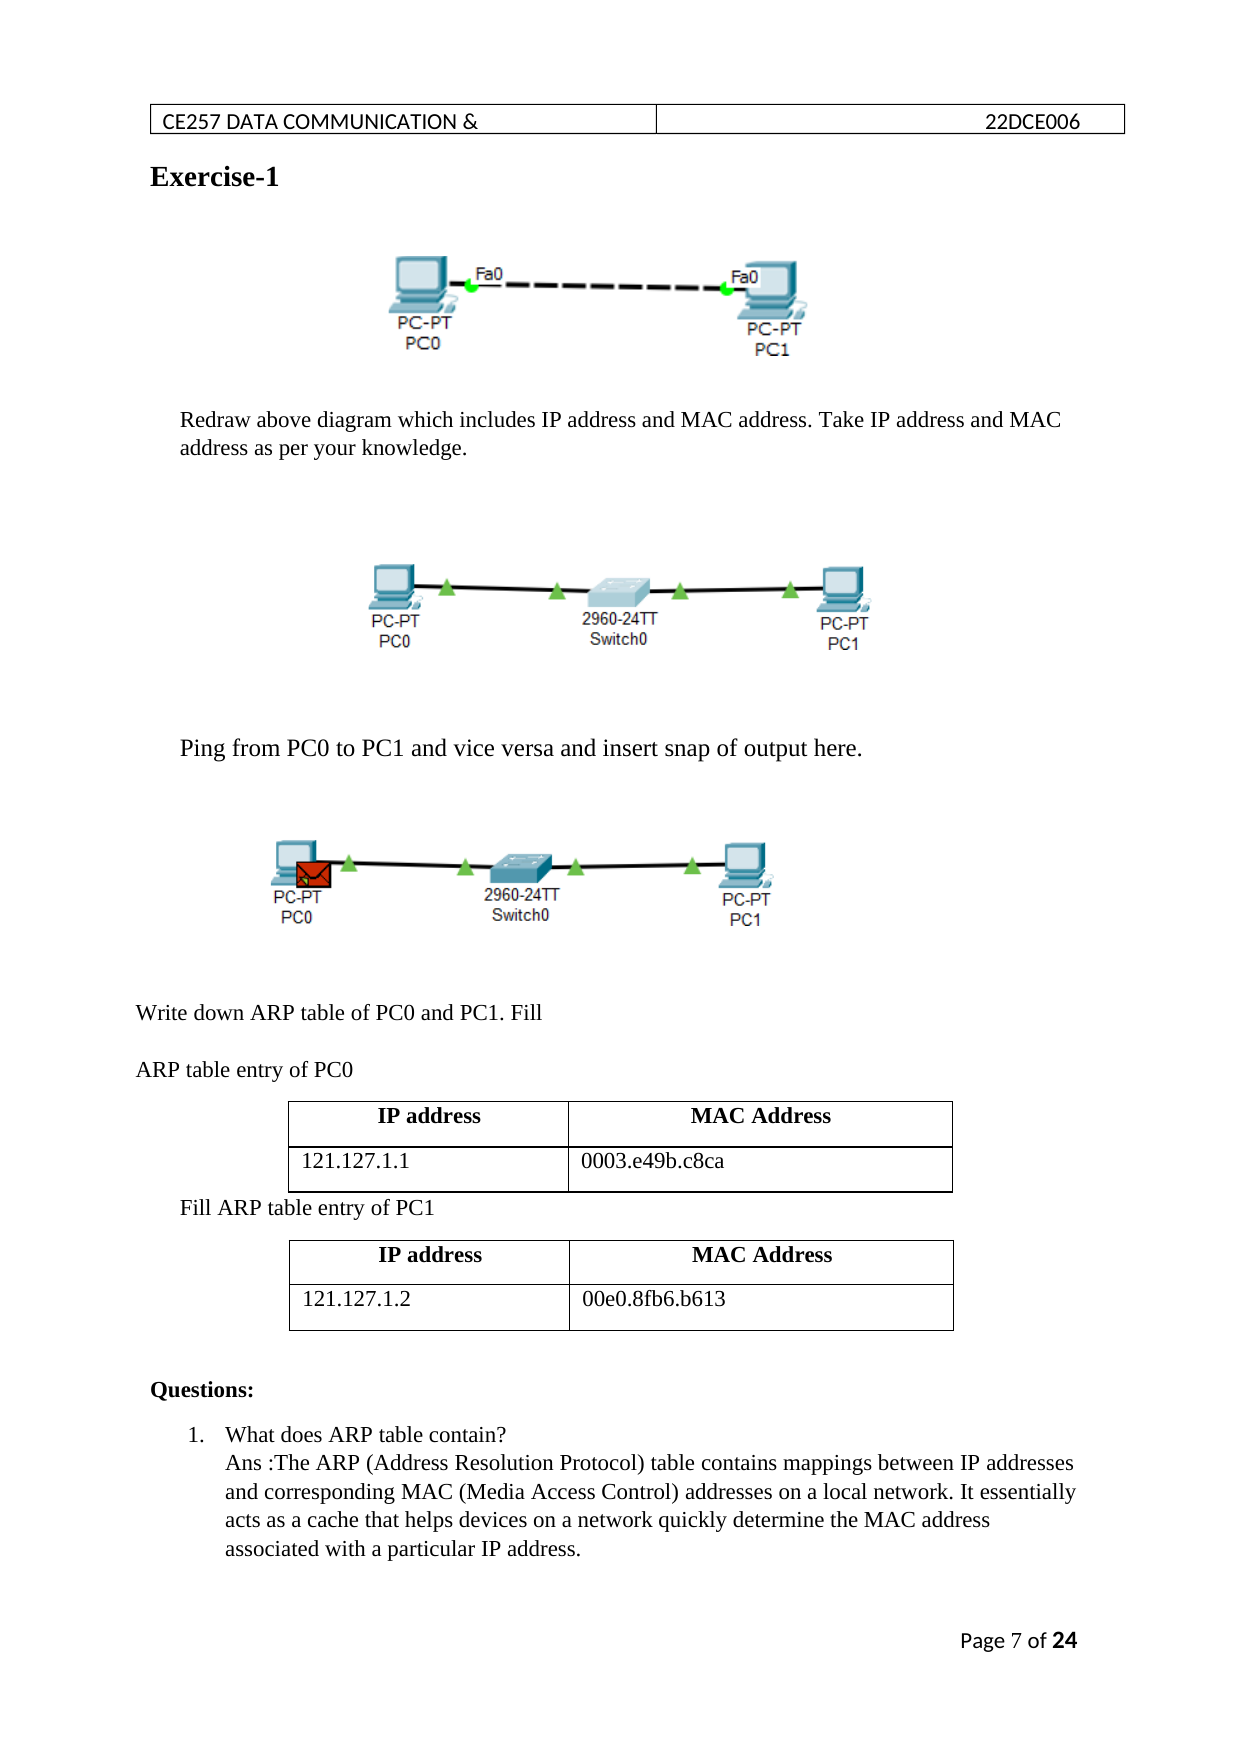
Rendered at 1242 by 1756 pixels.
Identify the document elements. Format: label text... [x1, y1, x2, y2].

picture [388, 256, 808, 356]
text Redraw above diagram which includes IP address and MAC address. Take IP address and MAC address as per your knowledge. [179, 406, 1064, 461]
table_cell 121.127.1.2 [290, 1285, 569, 1329]
table_header IP address [290, 1241, 569, 1284]
subtitle Questions: [150, 1376, 1127, 1402]
text Write down ARP table of PC0 and PC1. Fill ARP table entry of PC0 [135, 999, 574, 1082]
subtitle Exercise-1 [150, 159, 1127, 192]
list What does ARP table contain? [187, 1421, 1127, 1447]
table_header MAC Address [570, 1241, 953, 1284]
text Ping from PC0 to PC1 and vice versa and insert snap of output here. [179, 733, 1127, 762]
table_cell 00e0.8fb6.b613 [570, 1285, 953, 1329]
picture [368, 563, 872, 650]
text Fill ARP table entry of PC1 [179, 1194, 1127, 1220]
picture [270, 839, 774, 926]
text Ans :The ARP (Address Resolution Protocol) table contains mappings between IP addresses and corresponding MAC (Media Access Control) addresses on a local network. It essentially acts as a cache that helps devices on a network quickly determine the MAC address associated with a particular IP address. [225, 1449, 1081, 1561]
